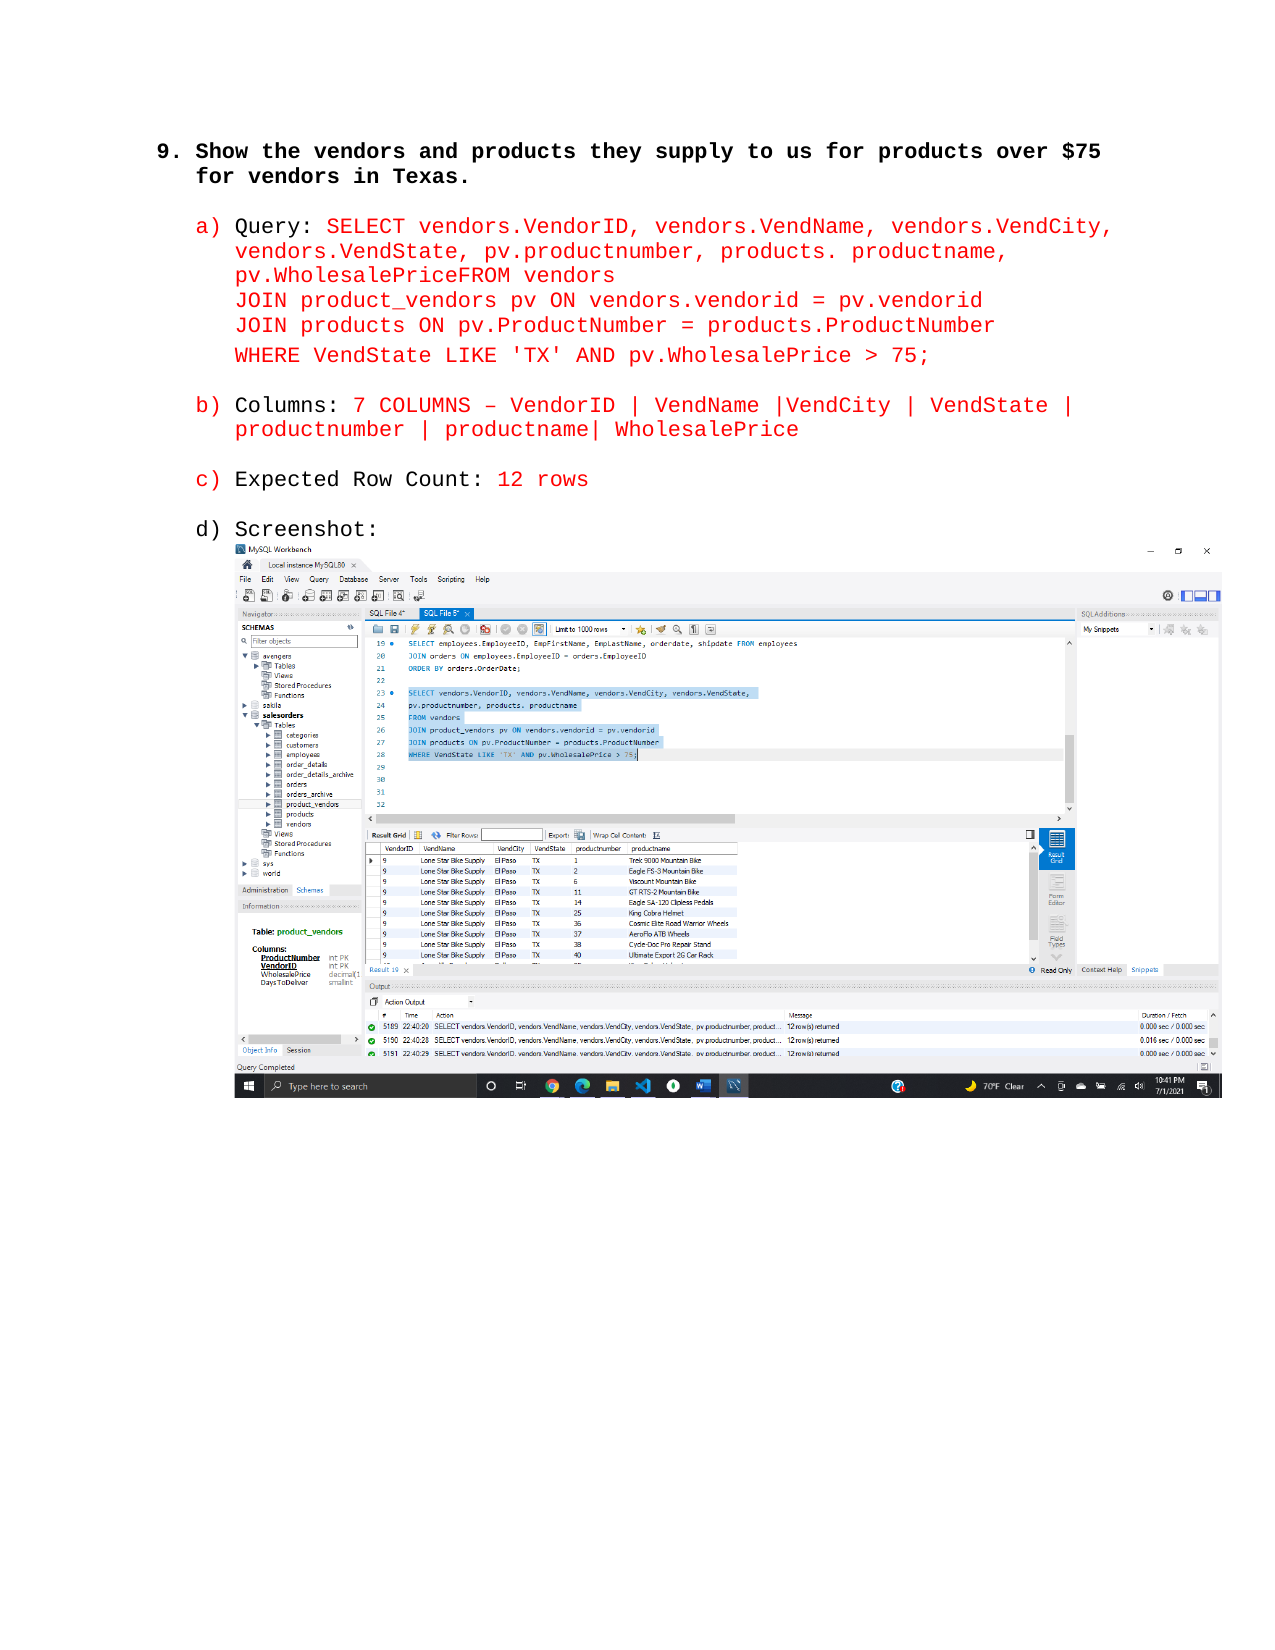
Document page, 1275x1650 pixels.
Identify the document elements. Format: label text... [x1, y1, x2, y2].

text WHERE VendState LIKE 'TX' AND pv.WholesalePrice > 75; [234, 339, 1144, 369]
list Columns: 7 COLUMNS – VendorID | VendName |VendCity | VendState | productnumber | productname| WholesalePrice [195, 394, 1144, 443]
text JOIN product_vendors pv ON vendors.vendorid = pv.vendorid [234, 289, 1144, 314]
list Show the vendors and products they supply to us for products over $75 for vendors in Texas. [156, 141, 1144, 190]
text JOIN products ON pv.ProductNumber = products.ProductNumber [234, 314, 1144, 339]
list Expected Row Count: 12 rows [195, 468, 1144, 493]
list Query: SELECT vendors.VendorID, vendors.VendName, vendors.VendCity, vendors.VendState, pv.productnumber, products. productname, pv.WholesalePriceFROM vendors [195, 215, 1144, 289]
picture [234, 542, 1222, 1098]
